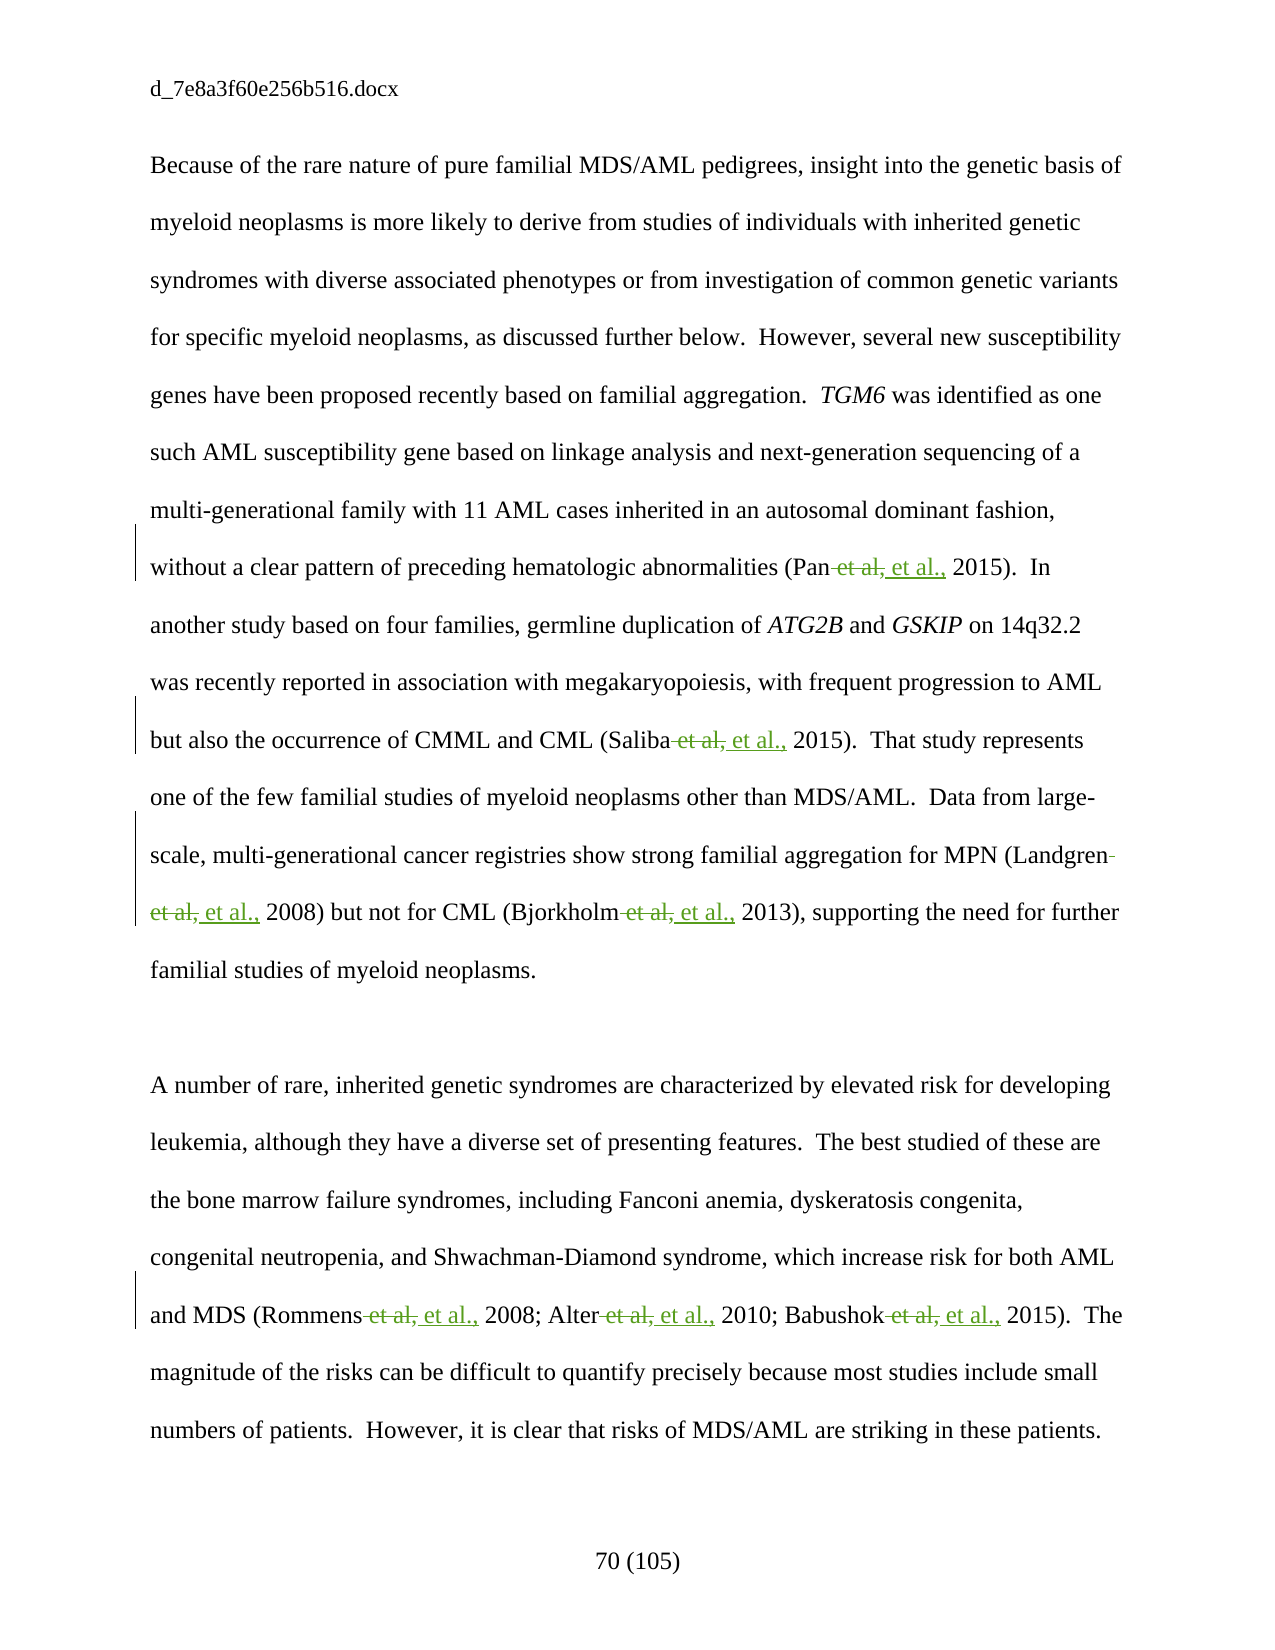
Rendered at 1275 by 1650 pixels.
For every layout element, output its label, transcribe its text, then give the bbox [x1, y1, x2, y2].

text Because of the rare nature of pure familial MDS/AML pedigrees, insight into the genetic basis of myeloid neoplasms is more likely to derive from studies of individuals with inherited genetic syndromes with diverse associated phenotypes or from investigation of common genetic variants for specific myeloid neoplasms, as discussed further below. However, several new susceptibility genes have been proposed recently based on familial aggregation. TGM6 was identified as one such AML susceptibility gene based on linkage analysis and next-generation sequencing of a multi-generational family with 11 AML cases inherited in an autosomal dominant fashion, without a clear pattern of preceding hematologic abnormalities (Pan 2015). In another study based on four families, germline duplication of ATG2B and GSKIP on 14q32.2 was recently reported in association with megakaryopoiesis, with frequent progression to AML but also the occurrence of CMML and CML (Saliba 2015). That study represents one of the few familial studies of myeloid neoplasms other than MDS/AML. Data from large-scale, multi-generational cancer registries show strong familial aggregation for MPN (Landgren 2008) but not for CML (Bjorkholm 2013), supporting the need for further familial studies of myeloid neoplasms. [150, 150, 1125, 984]
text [150, 1070, 1125, 1444]
